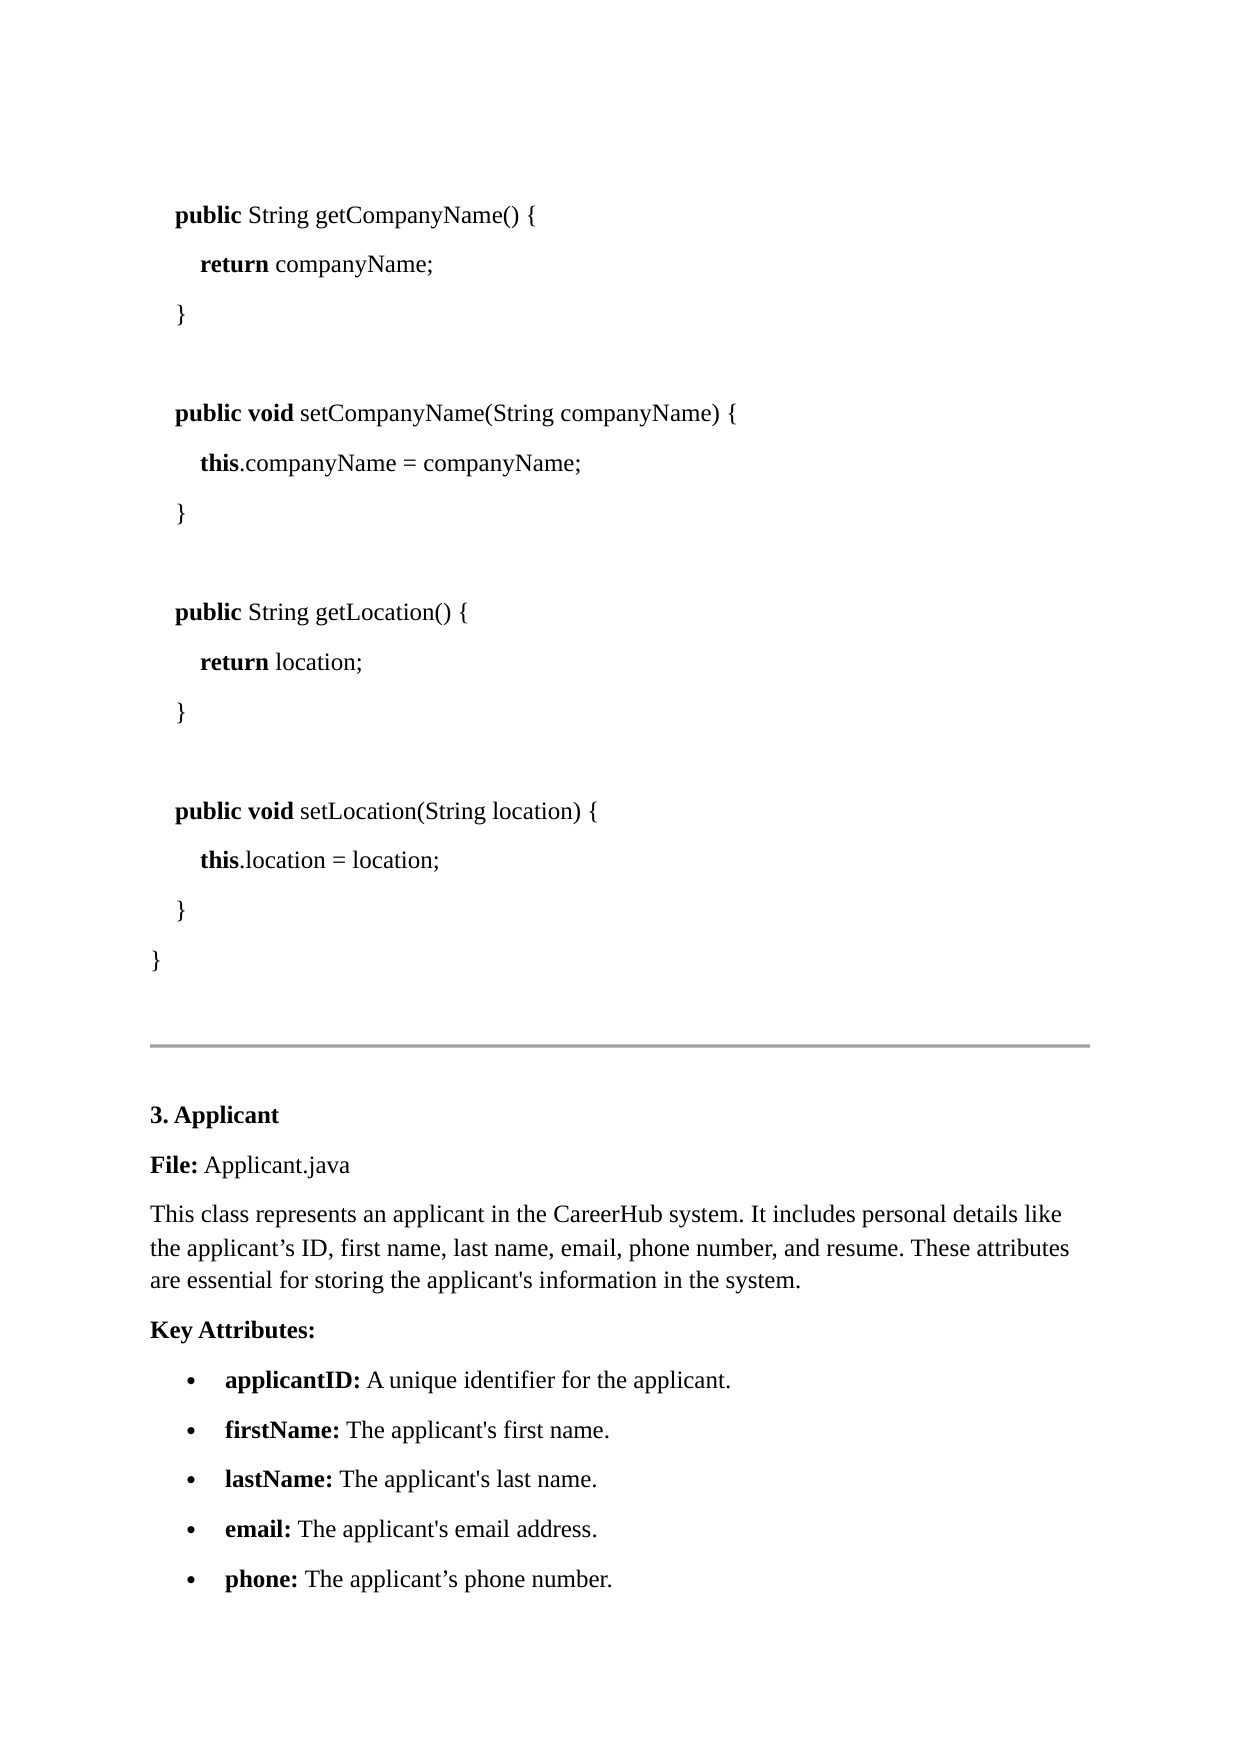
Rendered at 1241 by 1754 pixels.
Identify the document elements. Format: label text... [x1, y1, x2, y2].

text this.location = location; [150, 846, 1090, 874]
list firstName: The applicant's first name. [187, 1415, 1090, 1443]
text public String getLocation() { [150, 597, 1090, 626]
text return location; [150, 647, 1090, 676]
text 3. Applicant [150, 1100, 1090, 1129]
list phone: The applicant’s phone number. [187, 1564, 1090, 1592]
text public void setLocation(String location) { [150, 796, 1090, 825]
text return companyName; [150, 249, 1090, 278]
text Key Attributes: [150, 1315, 1090, 1344]
text } [150, 697, 1090, 725]
text File: Applicant.java [150, 1150, 1090, 1179]
text } [150, 895, 1090, 924]
text public String getCompanyName() { [150, 200, 1090, 228]
text } [150, 299, 1090, 328]
list email: The applicant's email address. [187, 1514, 1090, 1543]
text this.companyName = companyName; [150, 448, 1090, 477]
text } [150, 945, 1090, 974]
list lastName: The applicant's last name. [187, 1464, 1090, 1493]
text } [150, 498, 1090, 527]
text public void setCompanyName(String companyName) { [150, 398, 1090, 427]
list applicantID: A unique identifier for the applicant. [187, 1365, 1090, 1394]
